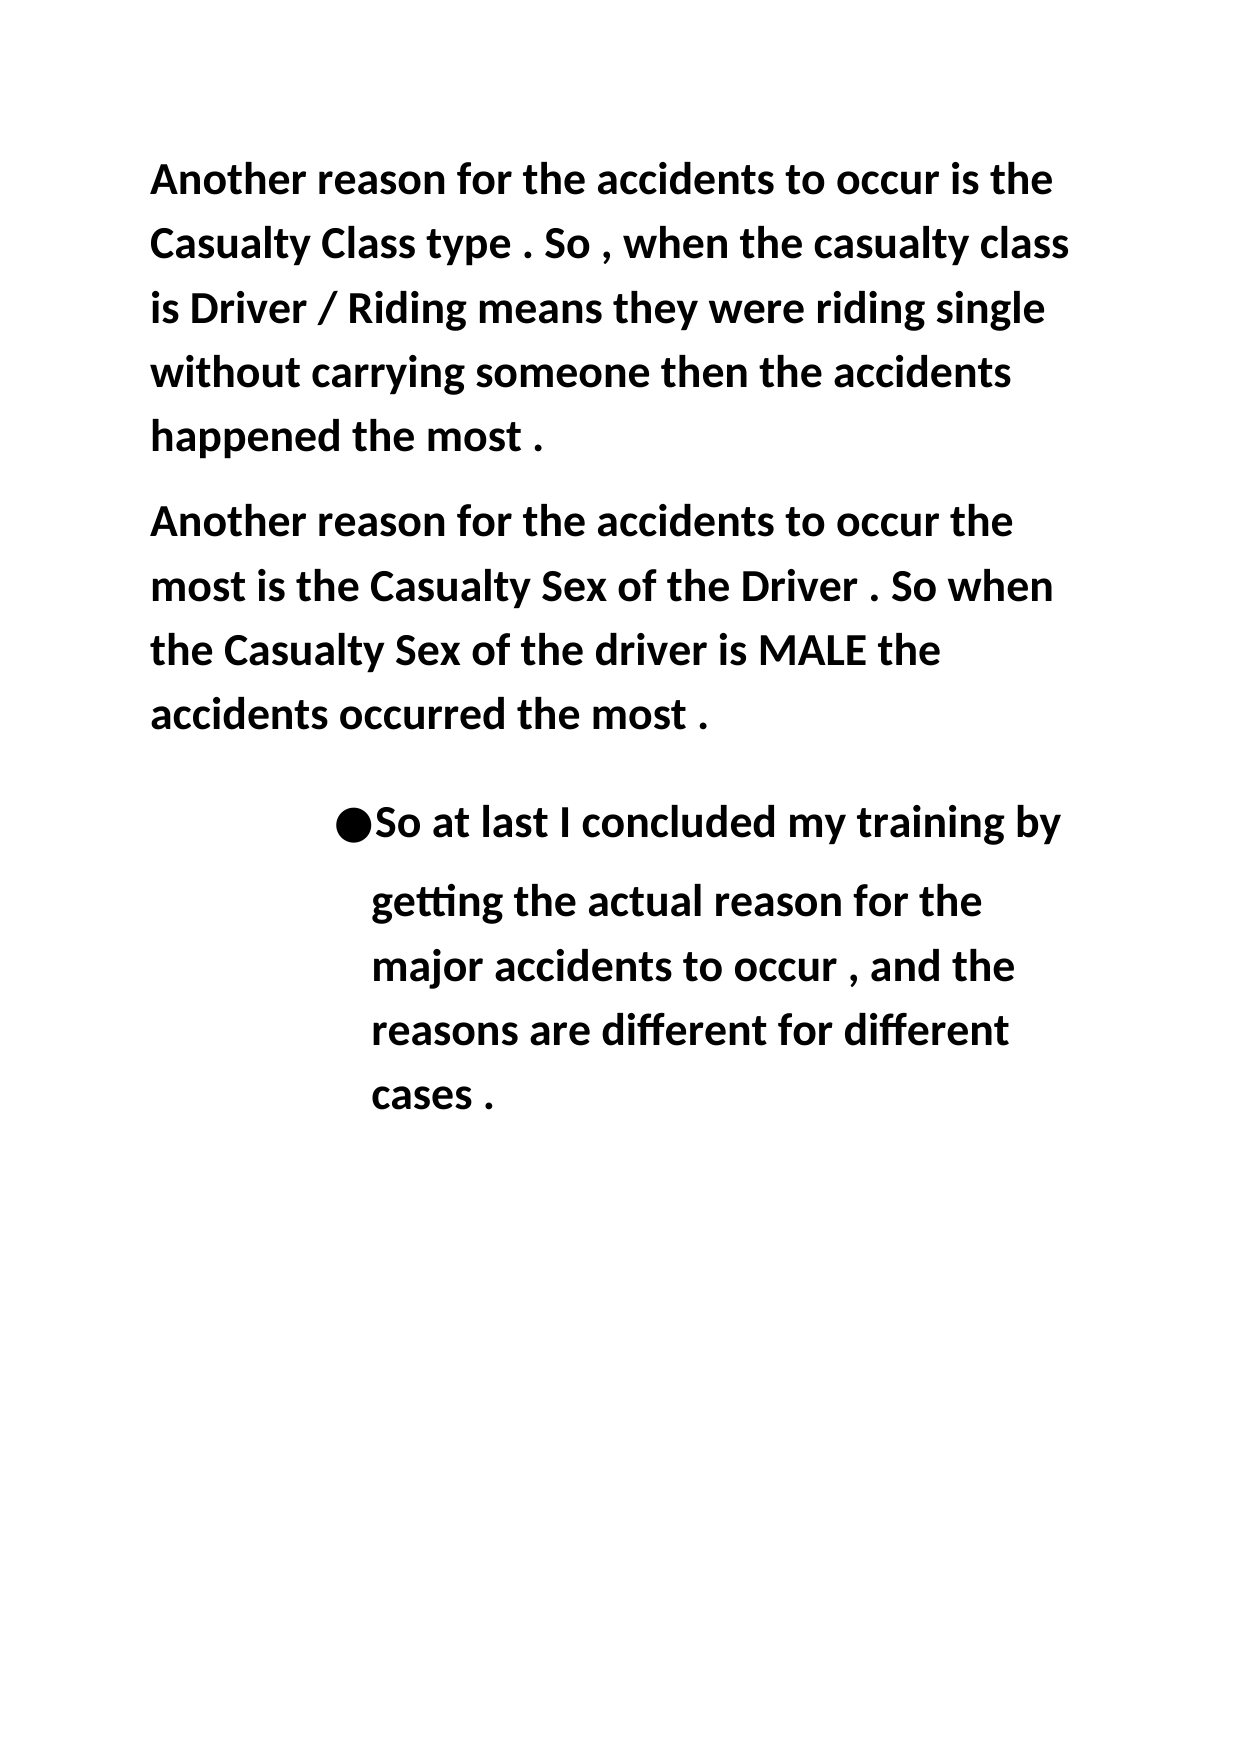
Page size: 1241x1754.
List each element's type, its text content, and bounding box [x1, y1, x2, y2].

list So at last I concluded my training by getting the actual reason for the major accidents to occur , and the reasons are different for different cases . [333, 770, 1090, 1121]
text Another reason for the accidents to occur is the Casualty Class type . So , when the casualty class is Driver / Riding means they were riding single without carrying someone then the accidents happened the most . [150, 150, 1090, 463]
text Another reason for the accidents to occur the most is the Casualty Sex of the Driver . So when the Casualty Sex of the driver is MALE the accidents occurred the most . [150, 492, 1090, 741]
